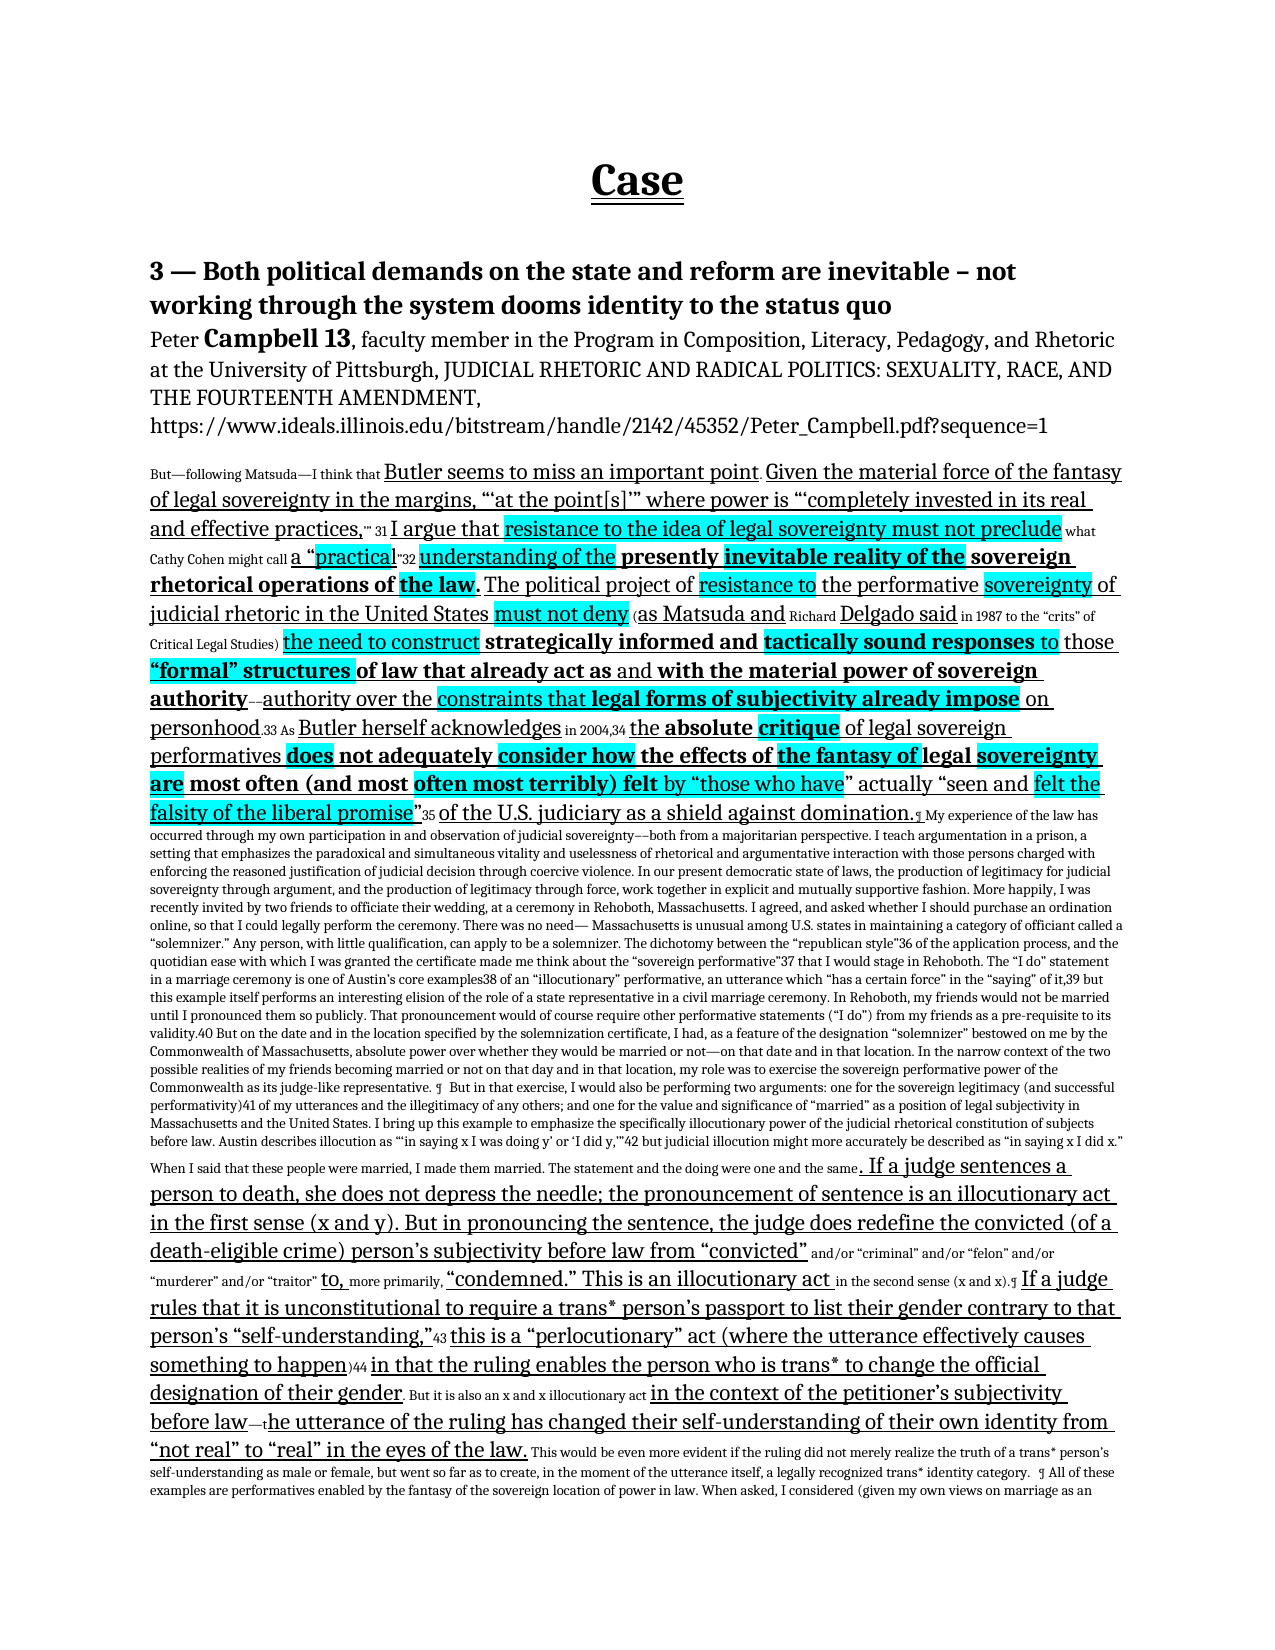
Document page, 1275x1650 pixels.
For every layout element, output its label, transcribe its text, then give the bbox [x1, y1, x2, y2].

text Peter Campbell 13, faculty member in the Program in Composition, Literacy, Pedagogy, and Rhetoric at the University of Pittsburgh, JUDICIAL RHETORIC AND RADICAL POLITICS: SEXUALITY, RACE, AND THE FOURTEENTH AMENDMENT, https://www.ideals.illinois.edu/bitstream/handle/2142/45352/Peter_Campbell.pdf?sequence=1 [150, 323, 1125, 440]
subtitle Case [150, 154, 1125, 207]
subtitle 3 — Both political demands on the state and reform are inevitable – not working through the system dooms identity to the status quo [150, 256, 1125, 321]
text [150, 458, 1125, 1499]
